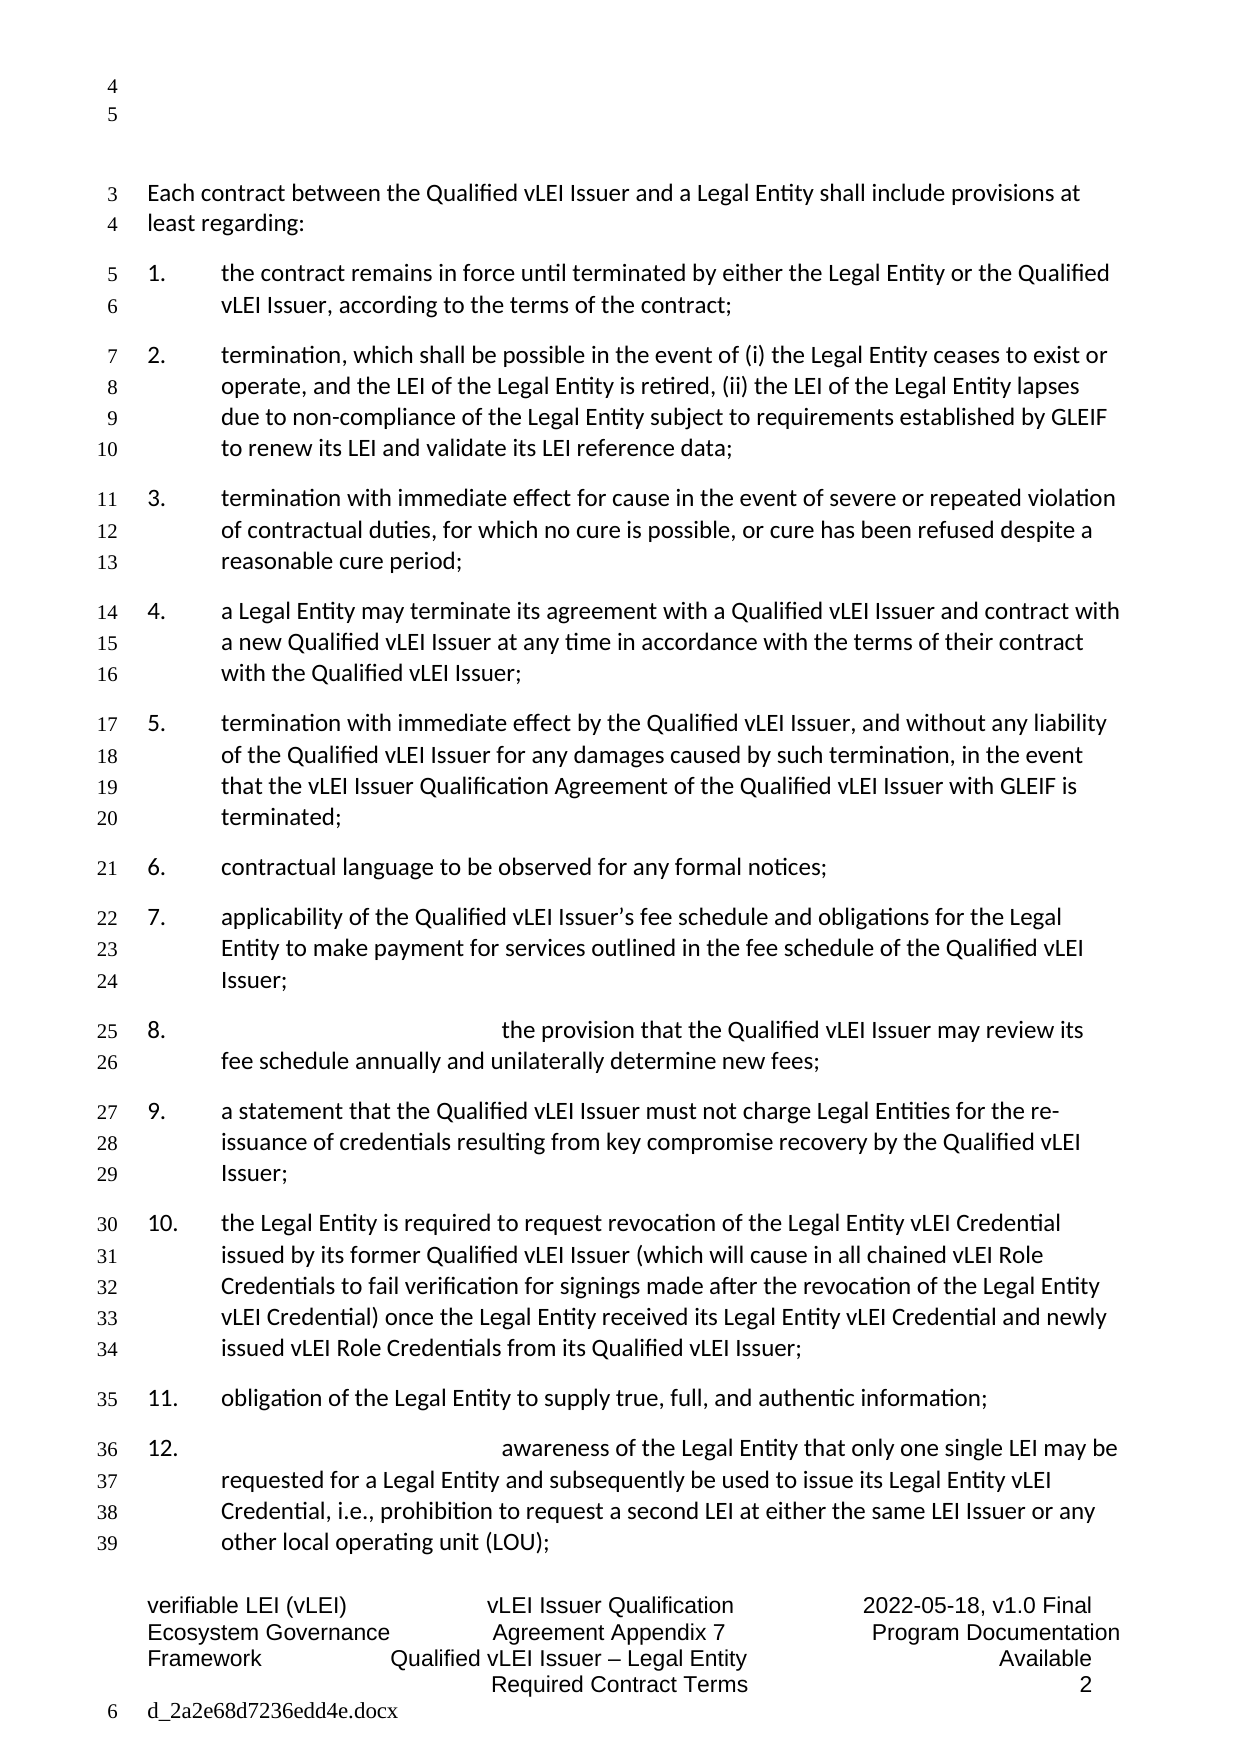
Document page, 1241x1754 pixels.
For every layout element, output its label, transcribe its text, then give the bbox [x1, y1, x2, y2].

text contractual language to be observed for any formal notices; [147, 851, 1122, 882]
text the provision that the Qualified vLEI Issuer may review its fee schedule annually and unilaterally determine new fees; [147, 1013, 1122, 1076]
text awareness of the Legal Entity that only one single LEI may be requested for a Legal Entity and subsequently be used to issue its Legal Entity vLEI Credential, i.e., prohibition to request a second LEI at either the same LEI Issuer or any other local operating unit (LOU); [147, 1432, 1122, 1557]
text termination with immediate effect for cause in the event of severe or repeated violation of contractual duties, for which no cure is possible, or cure has been refused despite a reasonable cure period; [147, 482, 1122, 576]
text applicability of the Qualified vLEI Issuer’s fee schedule and obligations for the Legal Entity to make payment for services outlined in the fee schedule of the Qualified vLEI Issuer; [147, 901, 1122, 994]
text termination, which shall be possible in the event of (i) the Legal Entity ceases to exist or operate, and the LEI of the Legal Entity is retired, (ii) the LEI of the Legal Entity lapses due to non-compliance of the Legal Entity subject to requirements established by GLEIF to renew its LEI and validate its LEI reference data; [147, 338, 1122, 463]
text a statement that the Qualified vLEI Issuer must not charge Legal Entities for the re-issuance of credentials resulting from key compromise recovery by the Qualified vLEI Issuer; [147, 1094, 1122, 1188]
text Each contract between the Qualified vLEI Issuer and a Legal Entity shall include provisions at least regarding: [147, 177, 1122, 238]
text the contract remains in force until terminated by either the Legal Entity or the Qualified vLEI Issuer, according to the terms of the contract; [147, 257, 1122, 319]
text termination with immediate effect by the Qualified vLEI Issuer, and without any liability of the Qualified vLEI Issuer for any damages caused by such termination, in the event that the vLEI Issuer Qualification Agreement of the Qualified vLEI Issuer with GLEIF is terminated; [147, 707, 1122, 832]
text the Legal Entity is required to request revocation of the Legal Entity vLEI Credential issued by its former Qualified vLEI Issuer (which will cause in all chained vLEI Role Credentials to fail verification for signings made after the revocation of the Legal Entity vLEI Credential) once the Legal Entity received its Legal Entity vLEI Credential and newly issued vLEI Role Credentials from its Qualified vLEI Issuer; [147, 1207, 1122, 1363]
text obligation of the Legal Entity to supply true, full, and authentic information; [147, 1382, 1122, 1413]
text a Legal Entity may terminate its agreement with a Qualified vLEI Issuer and contract with a new Qualified vLEI Issuer at any time in accordance with the terms of their contract with the Qualified vLEI Issuer; [147, 594, 1122, 688]
